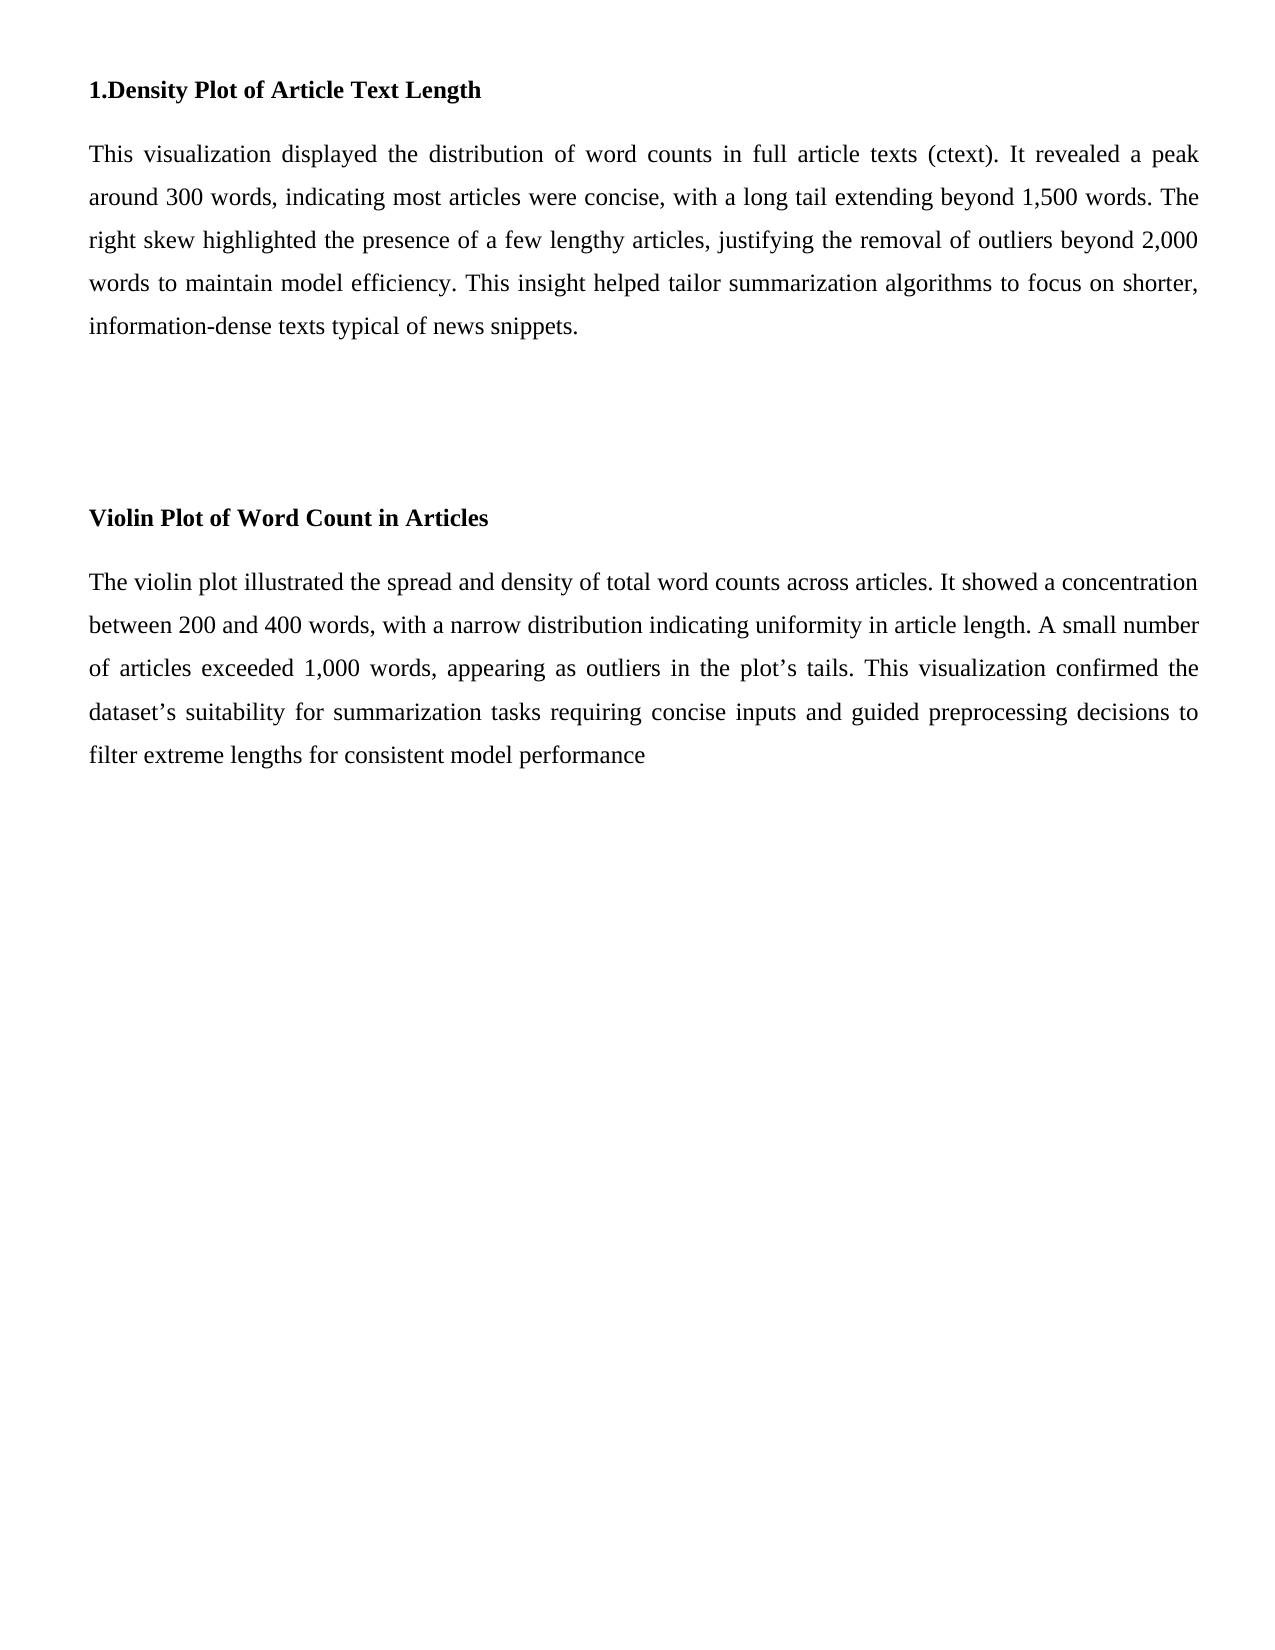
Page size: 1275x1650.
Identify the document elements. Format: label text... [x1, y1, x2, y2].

text This visualization displayed the distribution of word counts in full article texts (ctext). It revealed a peak around 300 words, indicating most articles were concise, with a long tail extending beyond 1,500 words. The right skew highlighted the presence of a few lengthy articles, justifying the removal of outliers beyond 2,000 words to maintain model efficiency. This insight helped tailor summarization algorithms to focus on shorter, information-dense texts typical of news snippets. [89, 139, 1200, 340]
text 1.Density Plot of Article Text Length [89, 75, 1200, 104]
text The violin plot illustrated the spread and density of total word counts across articles. It showed a concentration between 200 and 400 words, with a narrow distribution indicating uniformity in article length. A small number of articles exceeded 1,000 words, appearing as outliers in the plot’s tails. This visualization confirmed the dataset’s suitability for summarization tasks requiring concise inputs and guided preprocessing decisions to filter extreme lengths for consistent model performance [89, 567, 1200, 768]
text Violin Plot of Word Count in Articles [89, 503, 1200, 532]
